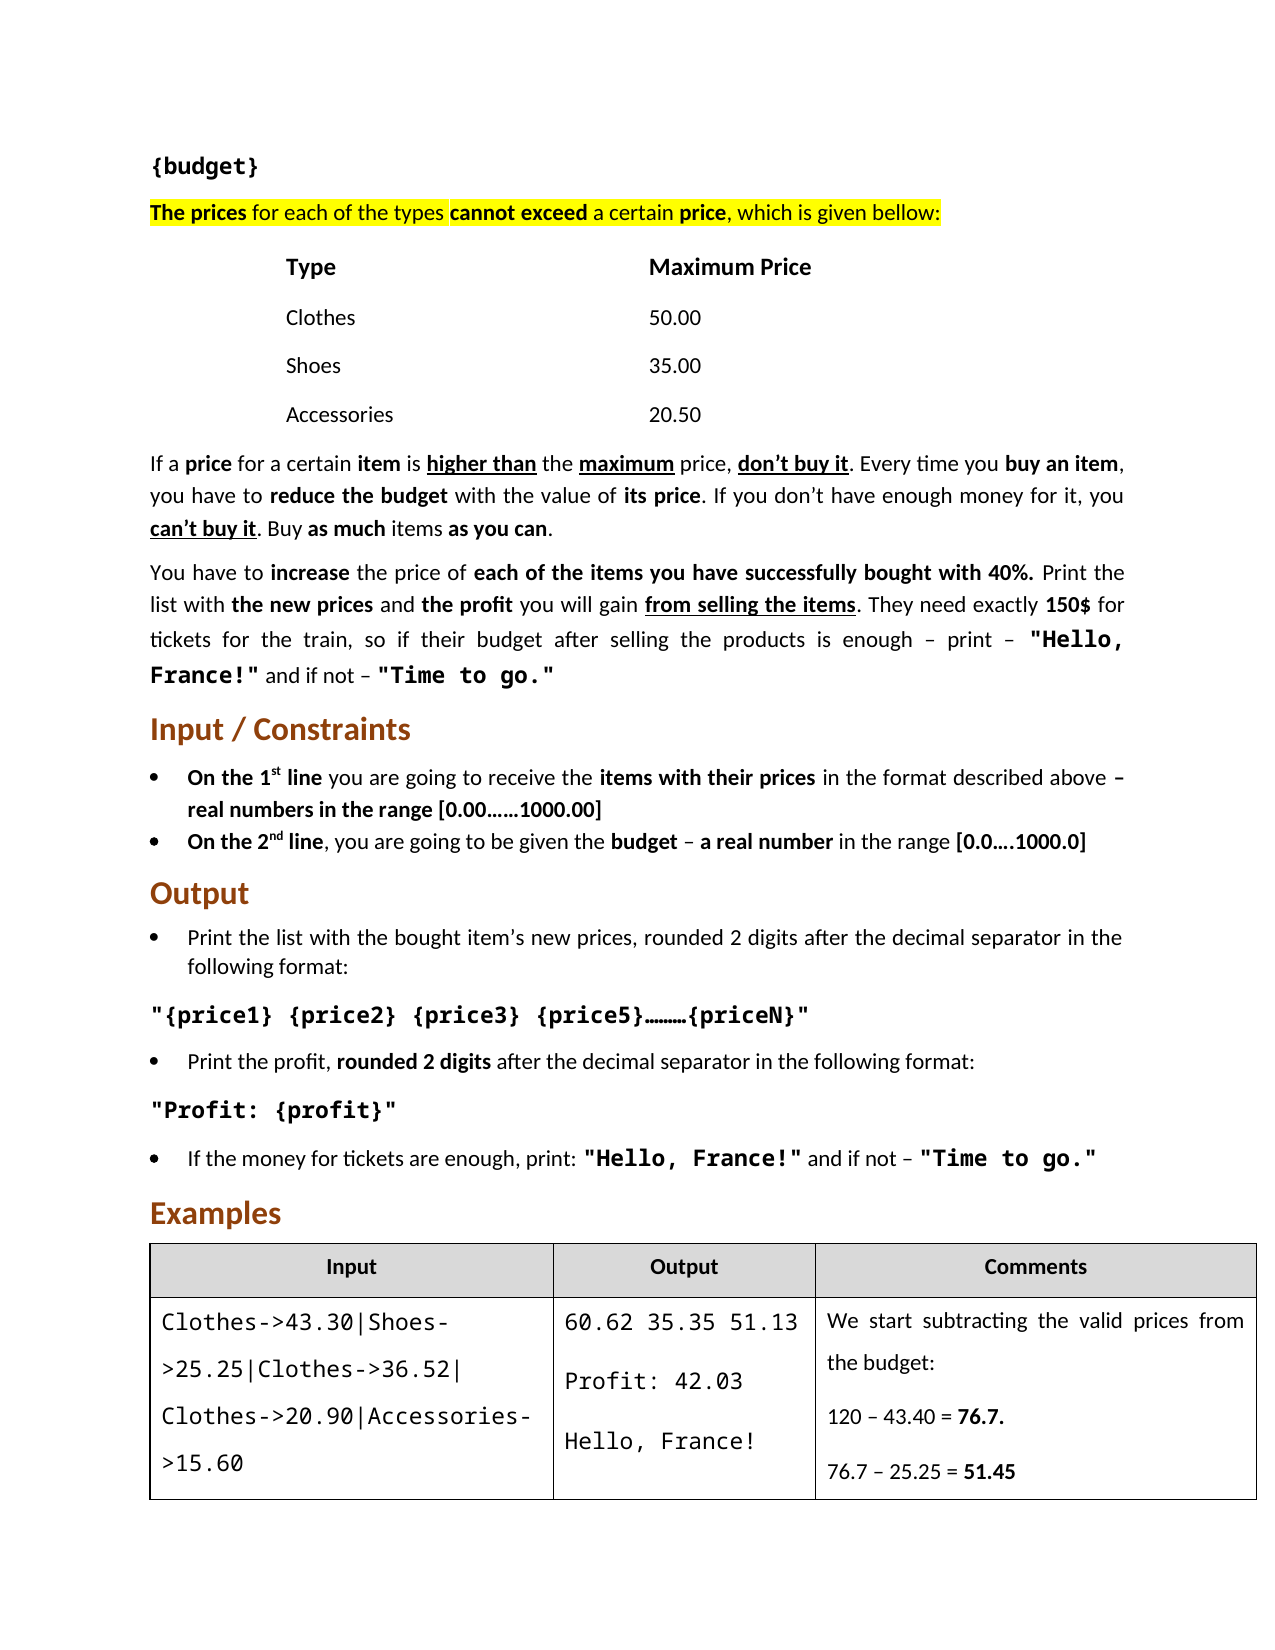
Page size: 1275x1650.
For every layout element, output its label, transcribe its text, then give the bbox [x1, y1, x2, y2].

table_header Maximum Price [638, 243, 1001, 294]
subtitle Input / Constraints [150, 708, 1125, 748]
text {budget} [150, 150, 1125, 181]
text If a price for a certain item is higher than the maximum price, don’t buy it. Every time you buy an item, you have to reduce the budget with the value of its price. If you don’t have enough money for it, you can’t buy it. Buy as much items as you can. [150, 449, 1125, 542]
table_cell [554, 1298, 815, 1499]
text "{price1} {price2} {price3} {price5}………{priceN}" [150, 999, 1125, 1030]
table_header Output [554, 1244, 815, 1297]
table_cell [816, 1298, 1256, 1499]
text "Profit: {profit}" [150, 1094, 1125, 1125]
table_cell 35.00 [638, 343, 1001, 392]
list On the 2nd line, you are going to be given the budget – a real number in the range [0.0….1000.0] [150, 827, 1125, 855]
table_cell Accessories [275, 392, 637, 441]
list On the 1st line you are going to receive the items with their prices in the format described above – real numbers in the range [0.00……1000.00] [150, 763, 1125, 823]
subtitle Examples [150, 1192, 1125, 1233]
text The prices for each of the types cannot exceed a certain price, which is given bellow: [150, 198, 1125, 226]
table_cell Shoes [275, 343, 637, 392]
table_header Comments [816, 1244, 1256, 1297]
text You have to increase the price of each of the items you have successfully bought with 40%. Print the list with the new prices and the profit you will gain from selling the items. They need exactly 150$ for tickets for the train, so if their budget after selling the products is enough – print – "Hello, France!" and if not – "Time to go." [150, 558, 1125, 691]
list Print the list with the bought item’s new prices, rounded 2 digits after the decimal separator in the following format: [150, 923, 1125, 981]
table_cell Clothes [275, 295, 637, 343]
table_header Type [275, 243, 637, 294]
subtitle Output [150, 872, 1125, 913]
table_cell 20.50 [638, 392, 1001, 441]
table_header Input [151, 1244, 553, 1297]
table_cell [151, 1298, 553, 1499]
table_cell 50.00 [638, 295, 1001, 343]
list If the money for tickets are enough, print: "Hello, France!" and if not – "Time to go." [150, 1142, 1125, 1173]
list Print the profit, rounded 2 digits after the decimal separator in the following format: [150, 1047, 1125, 1075]
